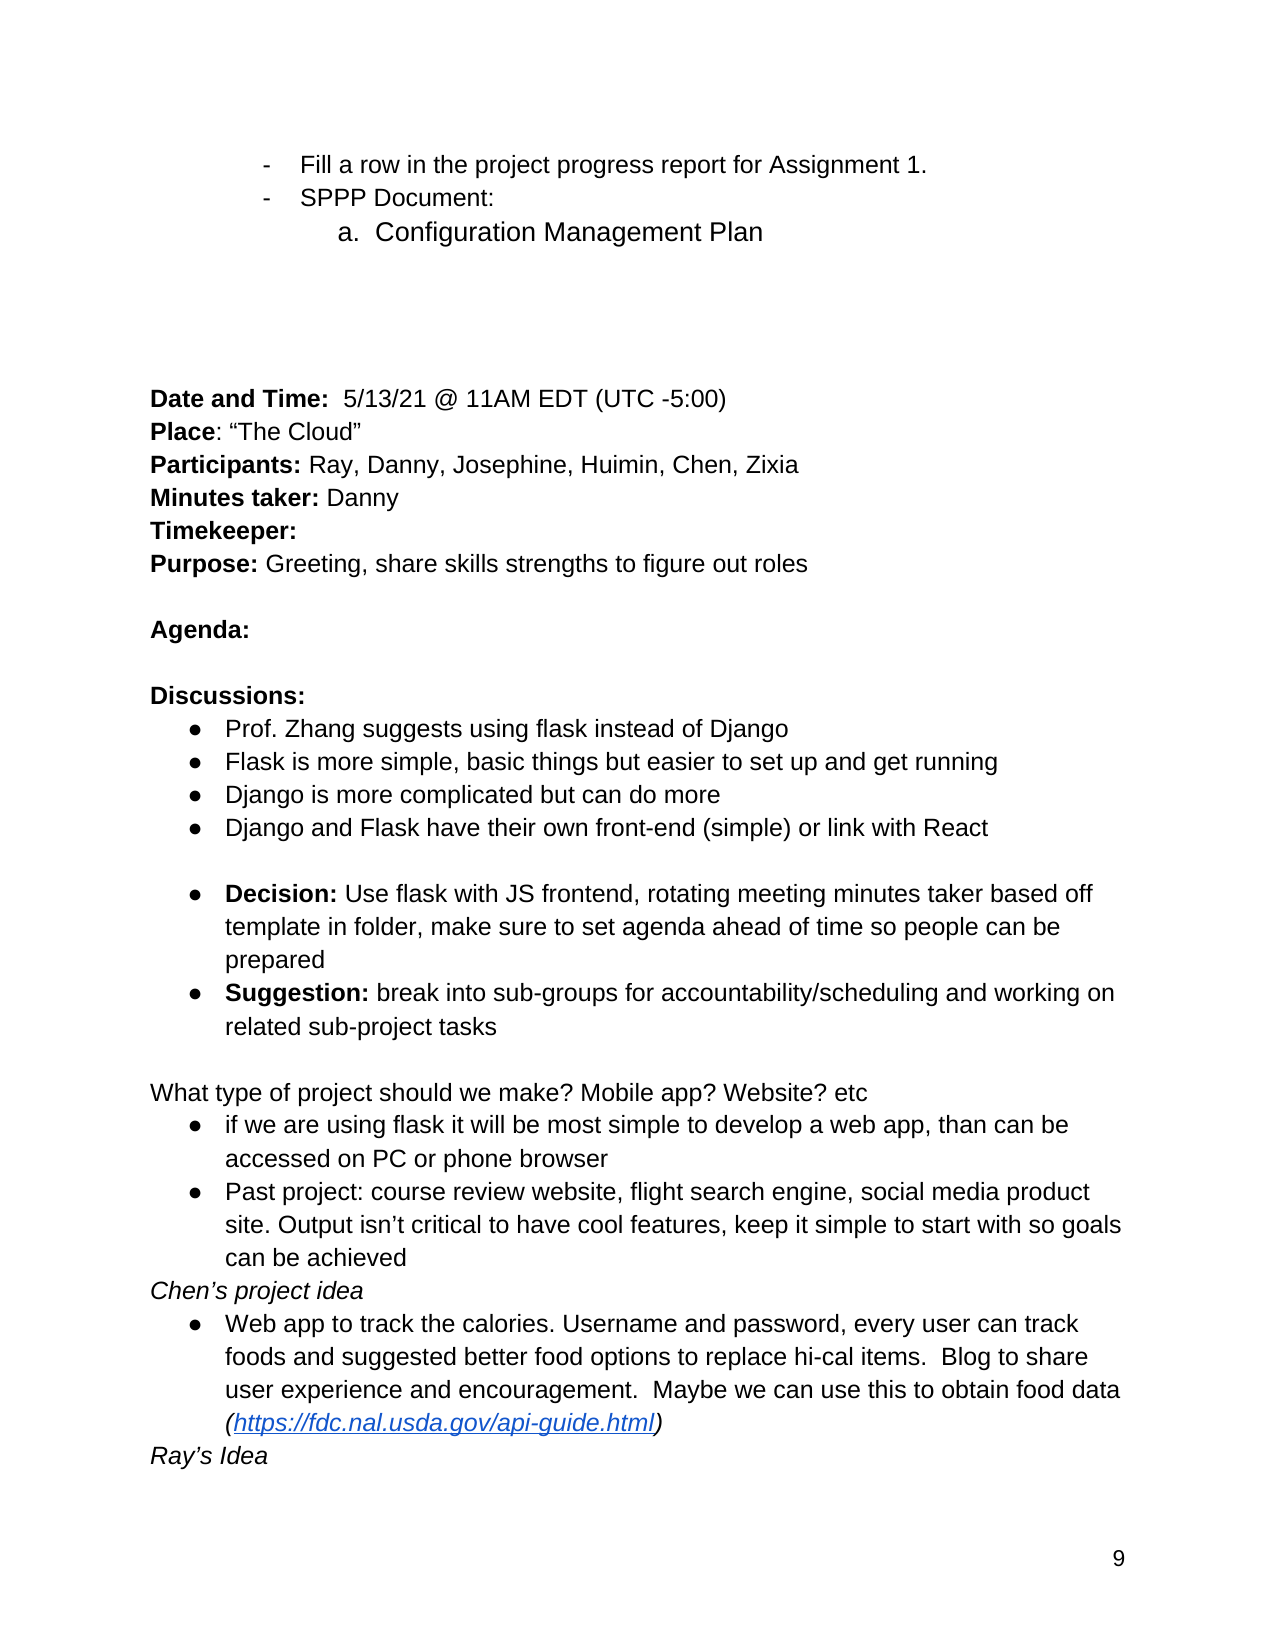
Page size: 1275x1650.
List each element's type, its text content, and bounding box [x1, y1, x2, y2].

text Agenda: [150, 615, 1125, 644]
list if we are using flask it will be most simple to develop a web app, than can be accessed on PC or phone browser [187, 1111, 1125, 1172]
list Fill a row in the project progress report for Assignment 1. [262, 150, 1125, 179]
text Date and Time: 5/13/21 @ 11AM EDT (UTC -5:00) [150, 384, 1125, 413]
list Django is more complicated but can do more [187, 780, 1125, 809]
text Timekeeper: [150, 516, 1125, 545]
list SPPP Document: [262, 183, 1125, 212]
list Decision: Use flask with JS frontend, rotating meeting minutes taker based off template in folder, make sure to set agenda ahead of time so people can be prepared [187, 879, 1125, 974]
text Participants: Ray, Danny, Josephine, Huimin, Chen, Zixia [150, 450, 1125, 479]
list Flask is more simple, basic things but easier to set up and get running [187, 747, 1125, 776]
text Ray’s Idea [150, 1441, 1125, 1469]
text Discussions: [150, 681, 1125, 710]
list Web app to track the calories. Username and password, every user can track foods and suggested better food options to replace hi-cal items. Blog to share user experience and encouragement. Maybe we can use this to obtain food data (https://fdc.nal.usda.gov/api-guide.html) [187, 1309, 1125, 1436]
list Past project: course review website, flight search engine, social media product site. Output isn’t critical to have cool features, keep it simple to start with so goals can be achieved [187, 1177, 1125, 1271]
list Suggestion: break into sub-groups for accountability/scheduling and working on related sub-project tasks [187, 978, 1125, 1040]
text Chen’s project idea [150, 1276, 1125, 1304]
text Minutes taker: Danny [150, 483, 1125, 512]
list Prof. Zhang suggests using flask instead of Django [187, 714, 1125, 743]
text Purpose: Greeting, share skills strengths to figure out roles [150, 549, 1125, 578]
text What type of project should we make? Mobile app? Website? etc [150, 1077, 1125, 1106]
list Configuration Management Plan [337, 216, 1125, 247]
list Django and Flask have their own front-end (simple) or link with React [187, 813, 1125, 842]
text Place: “The Cloud” [150, 417, 1125, 446]
